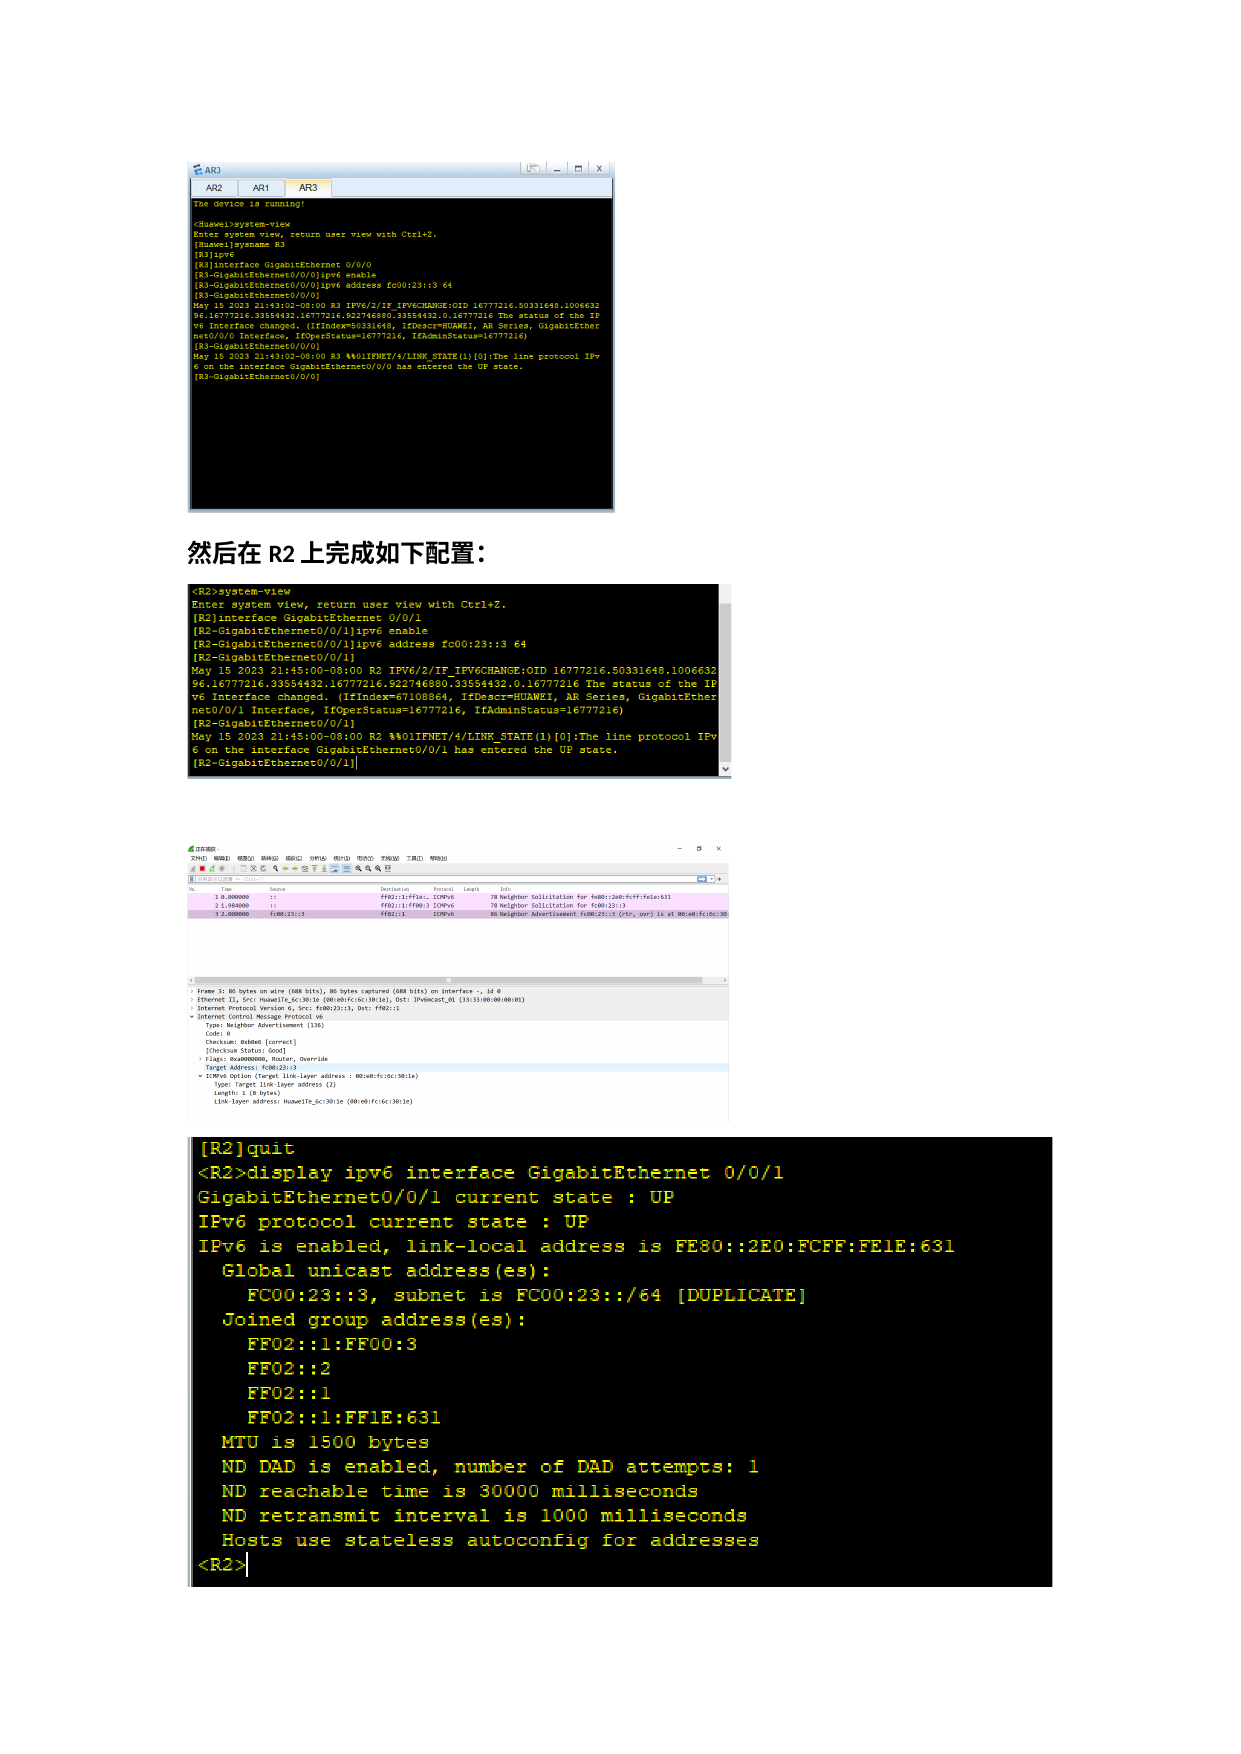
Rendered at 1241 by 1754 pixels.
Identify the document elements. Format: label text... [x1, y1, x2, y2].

picture [187, 844, 729, 1122]
picture [187, 162, 616, 513]
list 然后在 R2 上完成如下配置： [187, 519, 1053, 584]
picture [187, 1137, 1053, 1587]
picture [187, 584, 732, 779]
